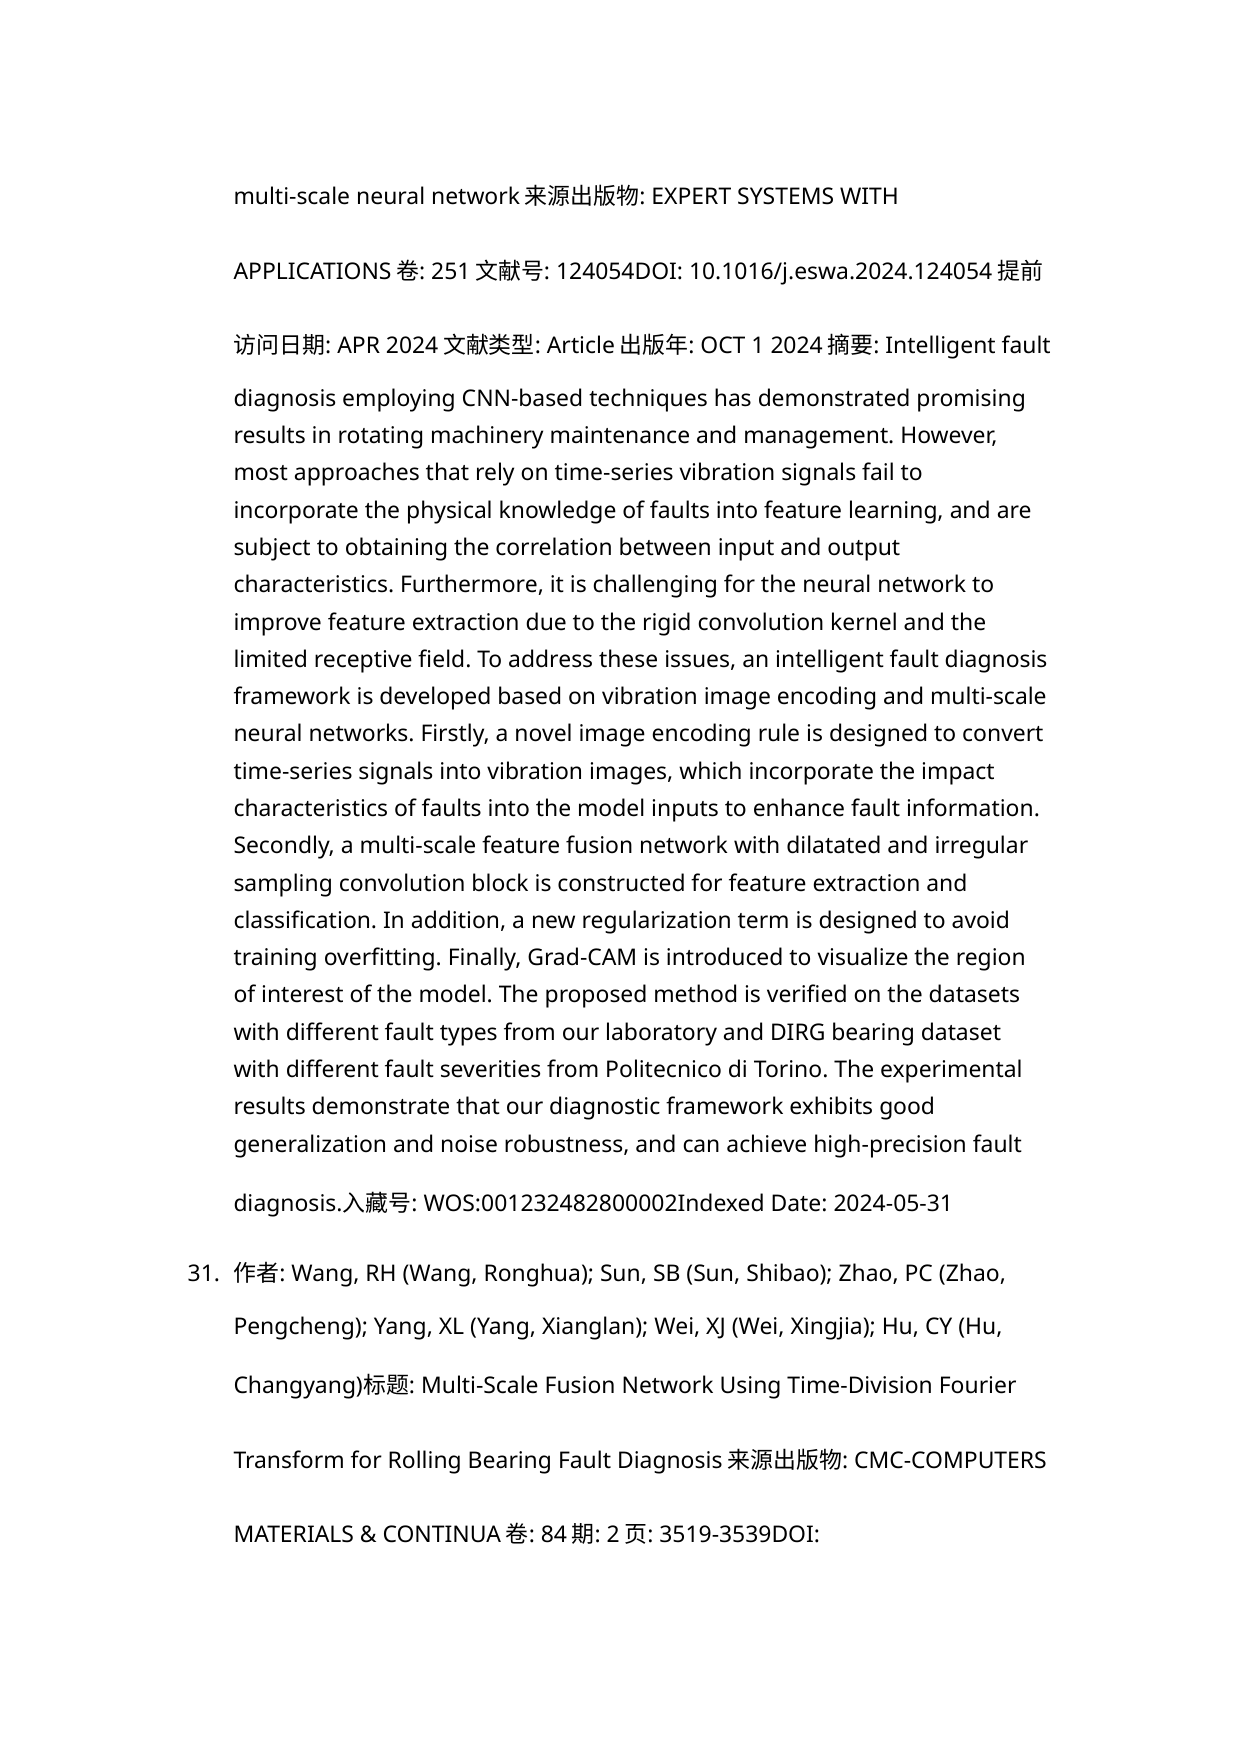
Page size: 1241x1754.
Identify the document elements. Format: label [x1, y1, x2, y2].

list [187, 162, 1053, 1234]
list [187, 1239, 1053, 1566]
